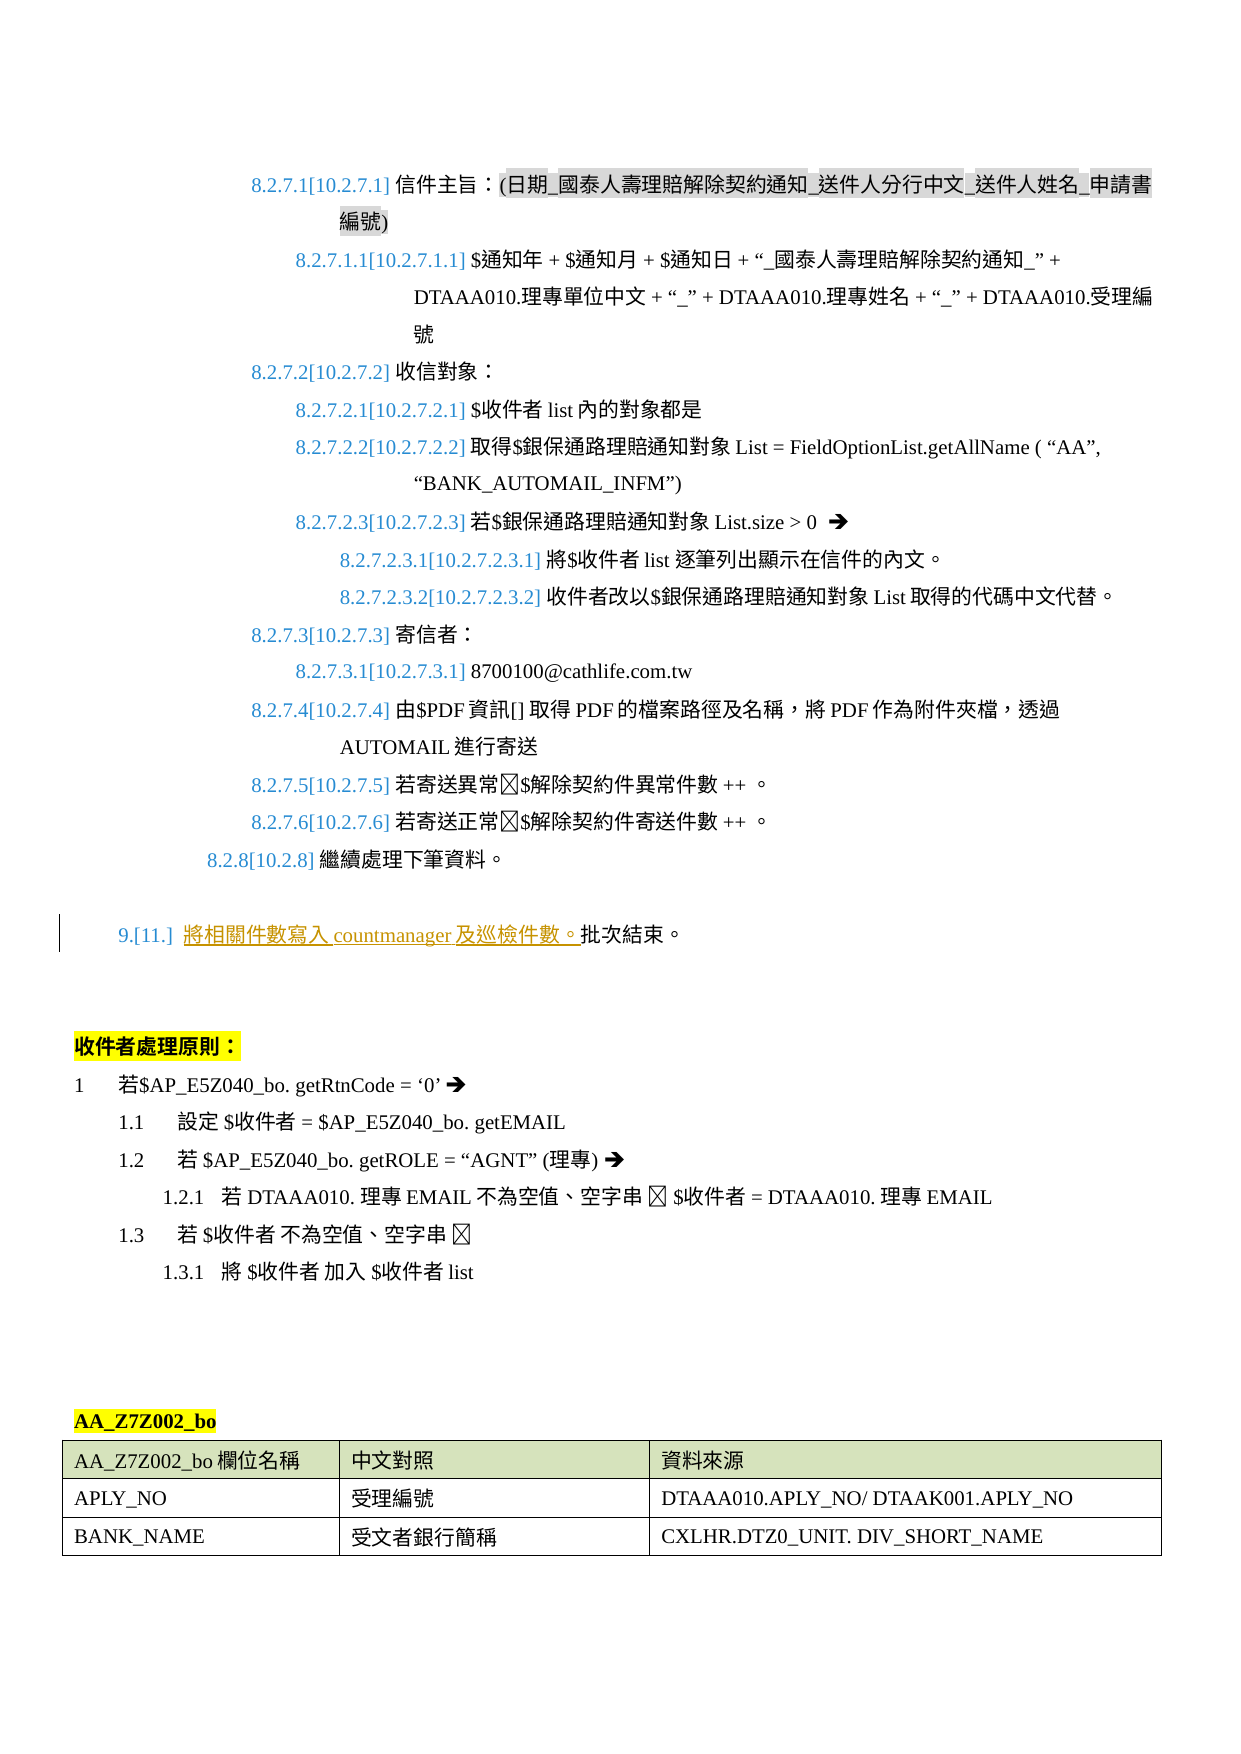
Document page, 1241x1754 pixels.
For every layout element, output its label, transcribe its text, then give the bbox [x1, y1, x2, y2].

list 若 DTAAA010. 理專EMAIL 不為空值、空字串 $收件者 = DTAAA010. 理專EMAIL [162, 1177, 1167, 1214]
list 若寄送正常$解除契約件寄送件數 ++ 。 [251, 802, 1167, 839]
list 若$銀保通路理賠通知對象List.size > 0 [295, 502, 1167, 539]
list 設定 $收件者 = $AP_E5Z040_bo. getEMAIL [118, 1102, 1167, 1139]
text AA_Z7Z002_bo [74, 1402, 1167, 1439]
list 收信對象： [251, 352, 1167, 389]
list 批次結束。 [118, 914, 1167, 952]
table_cell BANK_NAME [63, 1518, 339, 1555]
table_cell APLY_NO [63, 1479, 339, 1517]
list $收件者list內的對象都是 [295, 389, 1167, 427]
list 繼續處理下筆資料。 [207, 839, 1167, 877]
table_header 中文對照 [340, 1441, 649, 1478]
table_cell DTAAA010.APLY_NO/ DTAAK001.APLY_NO [650, 1479, 1161, 1517]
table_header 資料來源 [650, 1441, 1161, 1478]
list 收件者改以$銀保通路理賠通知對象List取得的代碼中文代替。 [339, 577, 1167, 614]
list 8700100@cathlife.com.tw [295, 652, 1167, 689]
list 若 $AP_E5Z040_bo. getROLE = “AGNT” (理專) [118, 1139, 1167, 1177]
list 將$收件者list 逐筆列出顯示在信件的內文。 [339, 539, 1167, 577]
list 信件主旨：(日期_國泰人壽理賠解除契約通知_送件人分行中文_送件人姓名_申請書編號) [251, 164, 1167, 239]
list 由$PDF資訊[] 取得PDF的檔案路徑及名稱，將PDF作為附件夾檔，透過AUTOMAIL進行寄送 [251, 689, 1167, 764]
text 收件者處理原則： [74, 1027, 1167, 1064]
table_cell 受理編號 [340, 1479, 649, 1517]
list 若 $收件者 不為空值、空字串 [118, 1214, 1167, 1252]
list 寄信者： [251, 614, 1167, 652]
table_cell CXLHR.DTZ0_UNIT. DIV_SHORT_NAME [650, 1518, 1161, 1555]
list 將 $收件者 加入 $收件者list [162, 1252, 1167, 1289]
table_cell 受文者銀行簡稱 [340, 1518, 649, 1555]
list $通知年 + $通知月 + $通知日 + “_國泰人壽理賠解除契約通知_” + DTAAA010.理專單位中文 + “_” + DTAAA010.理專姓名 + “_” + DTAAA010.受理編號 [295, 239, 1167, 352]
list 若$AP_E5Z040_bo. getRtnCode = ‘0’ [74, 1064, 1167, 1102]
table_header AA_Z7Z002_bo欄位名稱 [63, 1441, 339, 1478]
list 若寄送異常$解除契約件異常件數 ++ 。 [251, 764, 1167, 802]
list 取得$銀保通路理賠通知對象List = FieldOptionList.getAllName ( “AA”, “BANK_AUTOMAIL_INFM”) [295, 427, 1167, 502]
